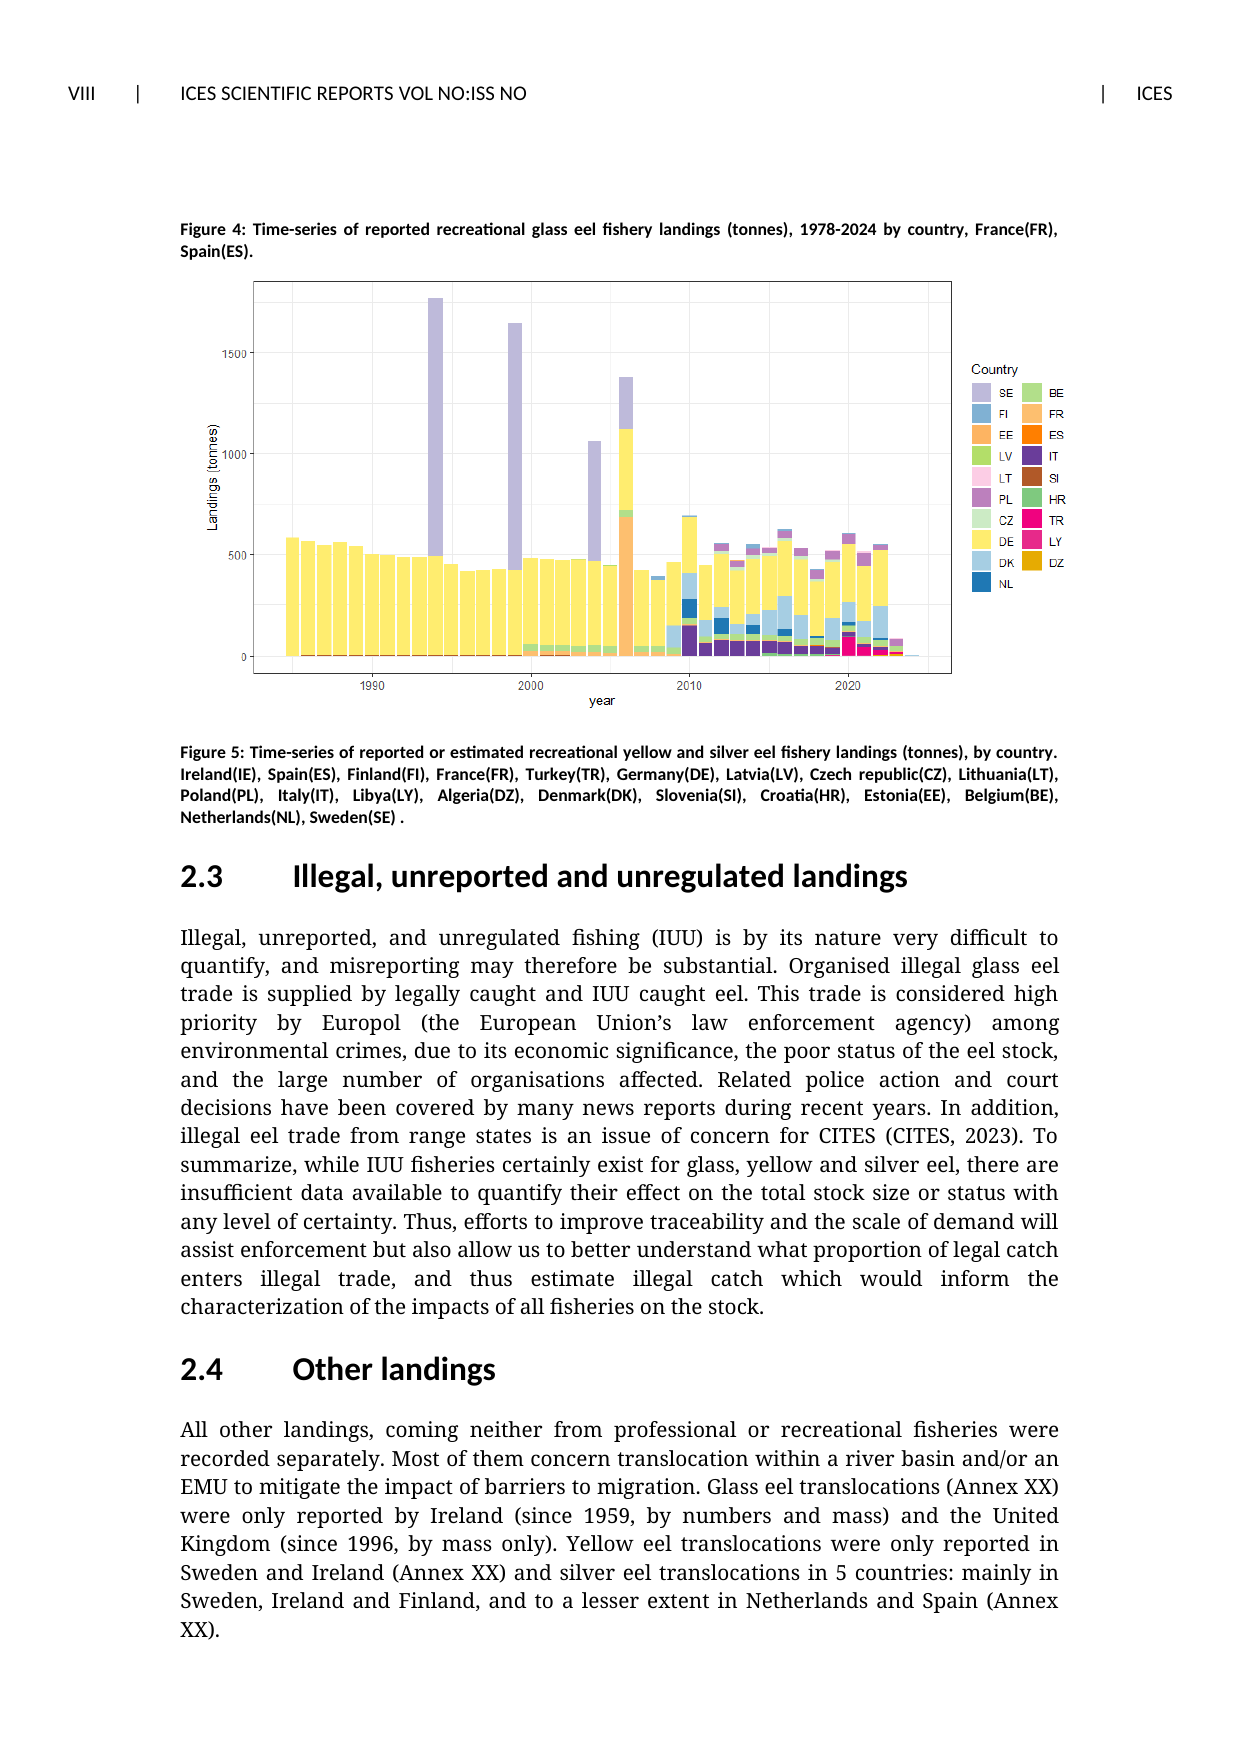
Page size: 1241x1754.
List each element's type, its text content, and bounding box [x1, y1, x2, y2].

subtitle Illegal, unreported and unregulated landings [180, 855, 1060, 896]
subtitle Other landings [180, 1348, 1060, 1388]
text Figure 5: Time-series of reported or estimated recreational yellow and silver eel fishery landings (tonnes), by country. Ireland(IE), Spain(ES), Finland(FI), France(FR), Turkey(TR), Germany(DE), Latvia(LV), Czech republic(CZ), Lithuania(LT), Poland(PL), Italy(IT), Libya(LY), Algeria(DZ), Denmark(DK), Slovenia(SI), Croatia(HR), Estonia(EE), Belgium(BE), Netherlands(NL), Sweden(SE) . [180, 741, 1060, 828]
picture [198, 274, 1079, 714]
text Figure 4: Time-series of reported recreational glass eel fishery landings (tonnes), 1978-2024 by country, France(FR), Spain(ES). [180, 218, 1060, 262]
